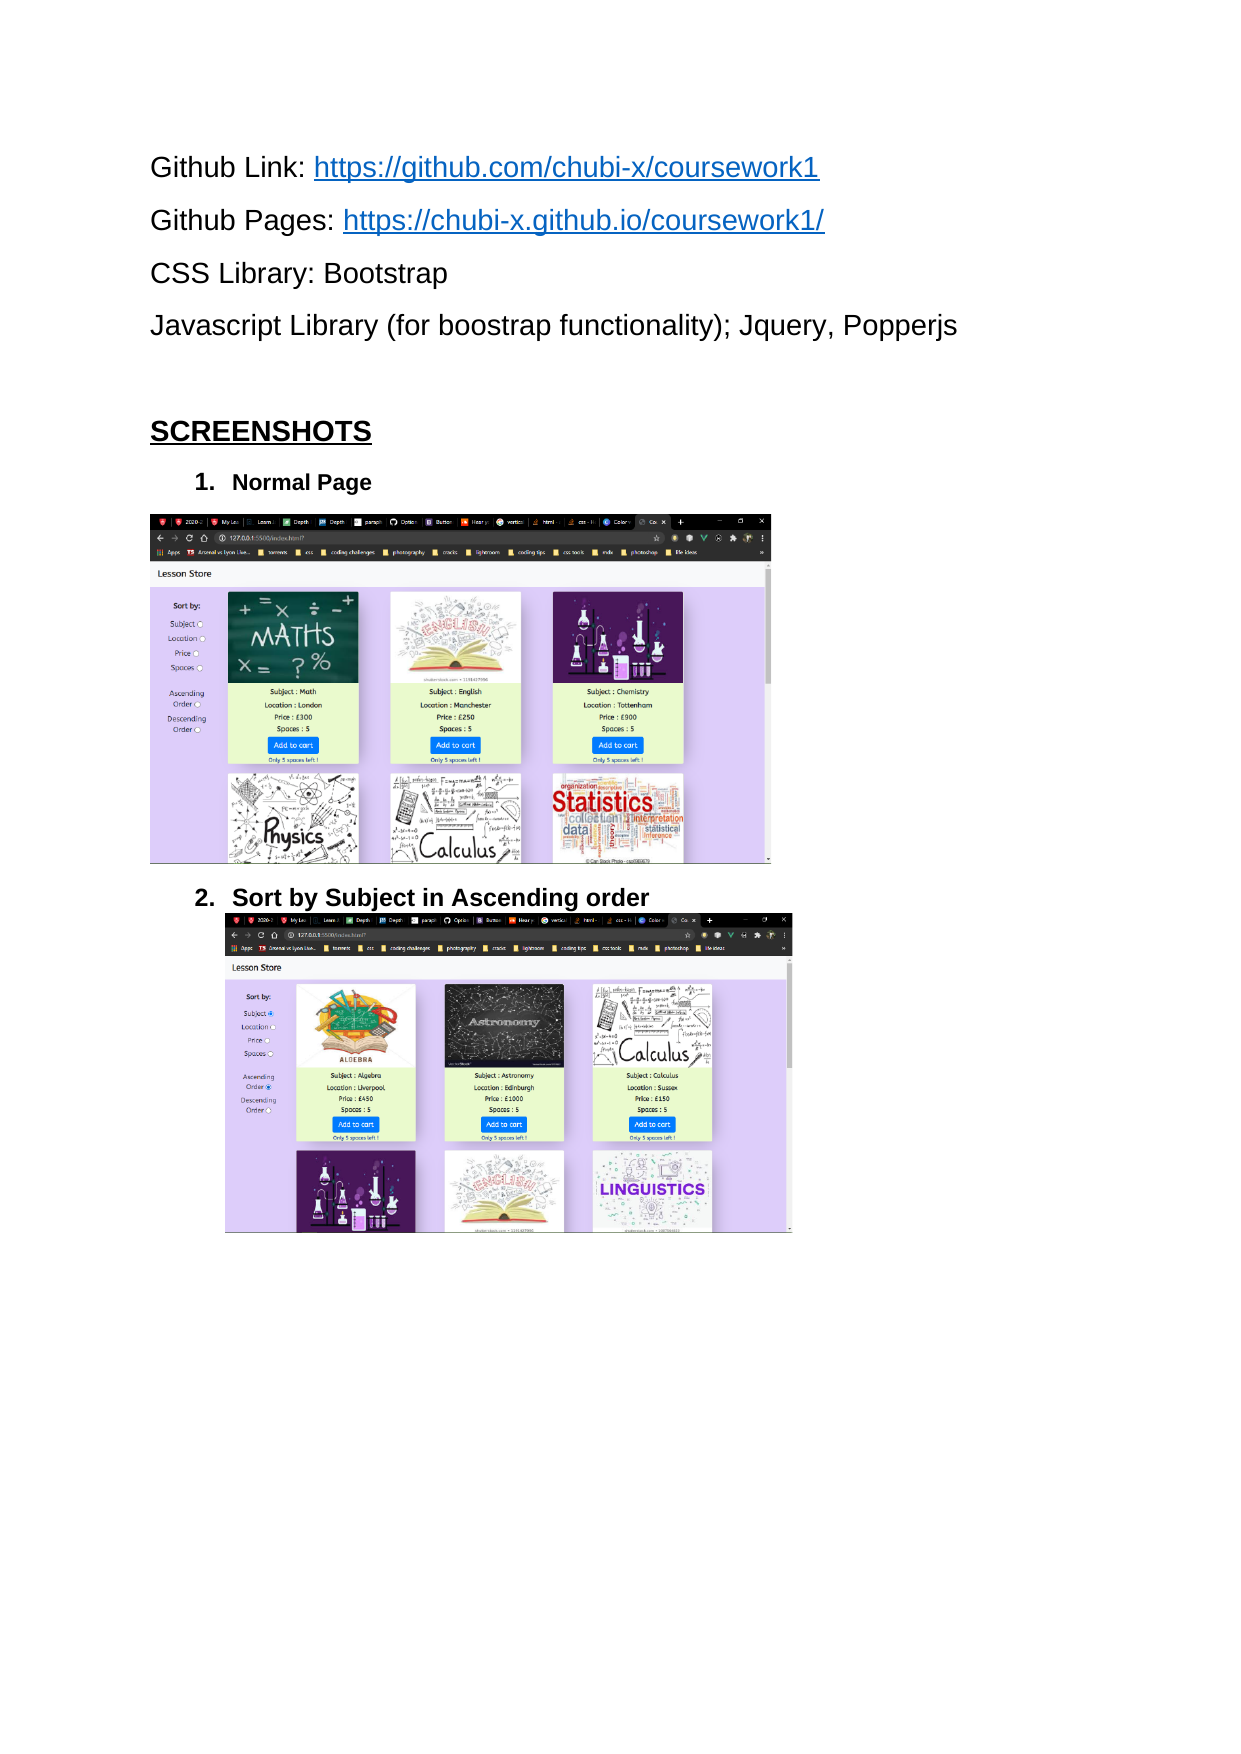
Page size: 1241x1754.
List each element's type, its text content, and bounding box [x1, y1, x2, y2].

text SCREENSHOTS [150, 414, 1090, 448]
picture [225, 913, 793, 1233]
text Github Link: https://github.com/chubi-x/coursework1 [150, 150, 1090, 183]
text Javascript Library (for boostrap functionality); Jquery, Popperjs [150, 308, 1090, 342]
text Github Pages: https://chubi-x.github.io/coursework1/ [150, 203, 1090, 236]
picture [150, 514, 772, 864]
text CSS Library: Bootstrap [150, 256, 1090, 289]
list Sort by Subject in Ascending order [194, 883, 1090, 911]
list Normal Page [194, 467, 1090, 496]
